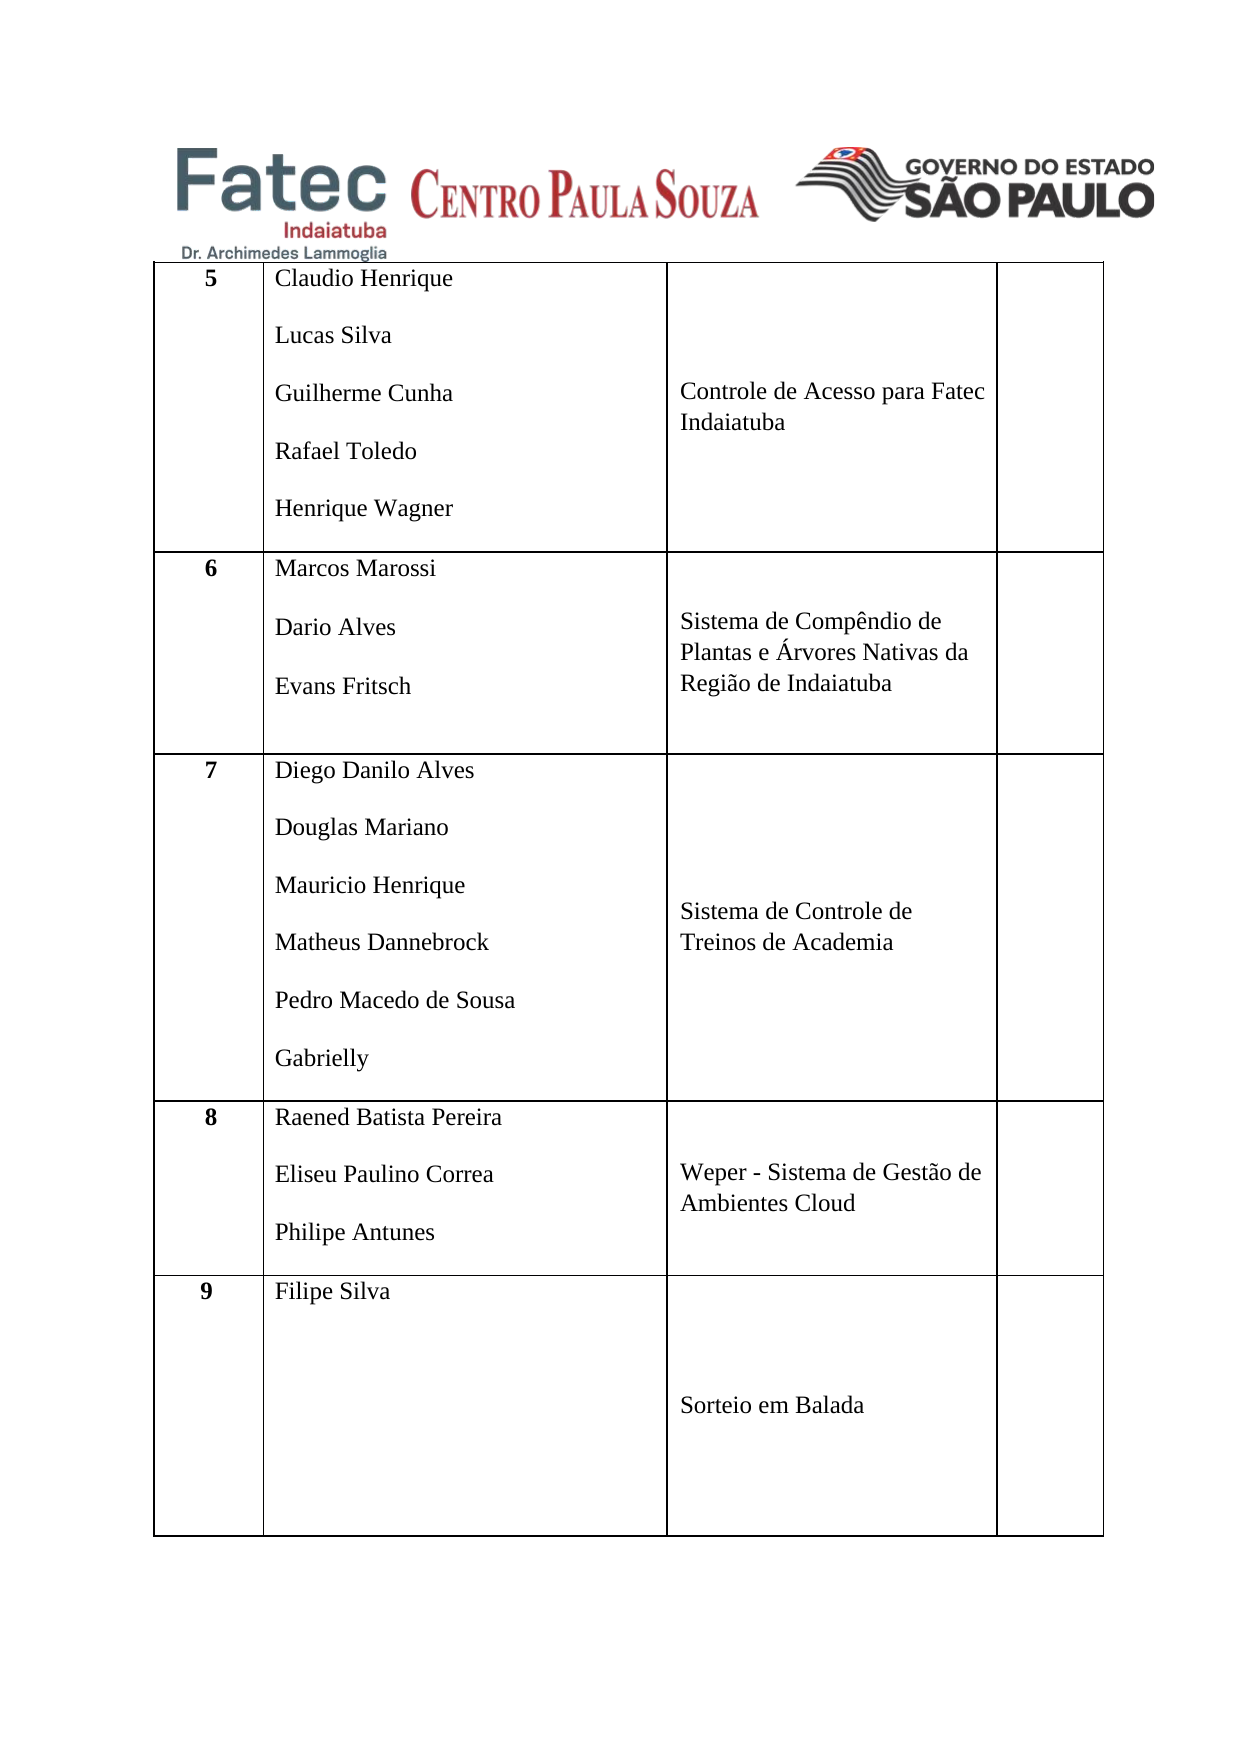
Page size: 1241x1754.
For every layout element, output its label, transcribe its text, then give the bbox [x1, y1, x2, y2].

table_cell Claudio Henrique Lucas Silva Guilherme Cunha Rafael Toledo Henrique Wagner [264, 263, 666, 551]
table_cell 6 [155, 553, 263, 753]
table_cell 8 [155, 1102, 263, 1275]
table_cell Raened Batista Pereira Eliseu Paulino Correa Philipe Antunes [264, 1102, 666, 1275]
table_cell [998, 263, 1103, 551]
table_cell Marcos Marossi Dario Alves Evans Fritsch [264, 553, 666, 753]
table_cell [998, 755, 1103, 1100]
picture [177, 147, 1155, 262]
table_cell Filipe Silva [264, 1276, 666, 1535]
table_cell 7 [155, 755, 263, 1100]
table_cell [998, 553, 1103, 753]
table_cell [998, 1276, 1103, 1535]
table_cell 5 [155, 263, 263, 551]
table_cell [998, 1102, 1103, 1275]
table_cell Weper - Sistema de Gestão de Ambientes Cloud [668, 1102, 996, 1275]
table_cell Controle de Acesso para Fatec Indaiatuba [668, 263, 996, 551]
table_cell Sistema de Controle de Treinos de Academia [668, 755, 996, 1100]
table_cell 9 [155, 1276, 263, 1535]
table_cell Diego Danilo Alves Douglas Mariano Mauricio Henrique Matheus Dannebrock Pedro Macedo de Sousa Gabrielly [264, 755, 666, 1100]
table_cell Sistema de Compêndio de Plantas e Árvores Nativas da Região de Indaiatuba [668, 553, 996, 753]
table_cell Sorteio em Balada [668, 1276, 996, 1535]
